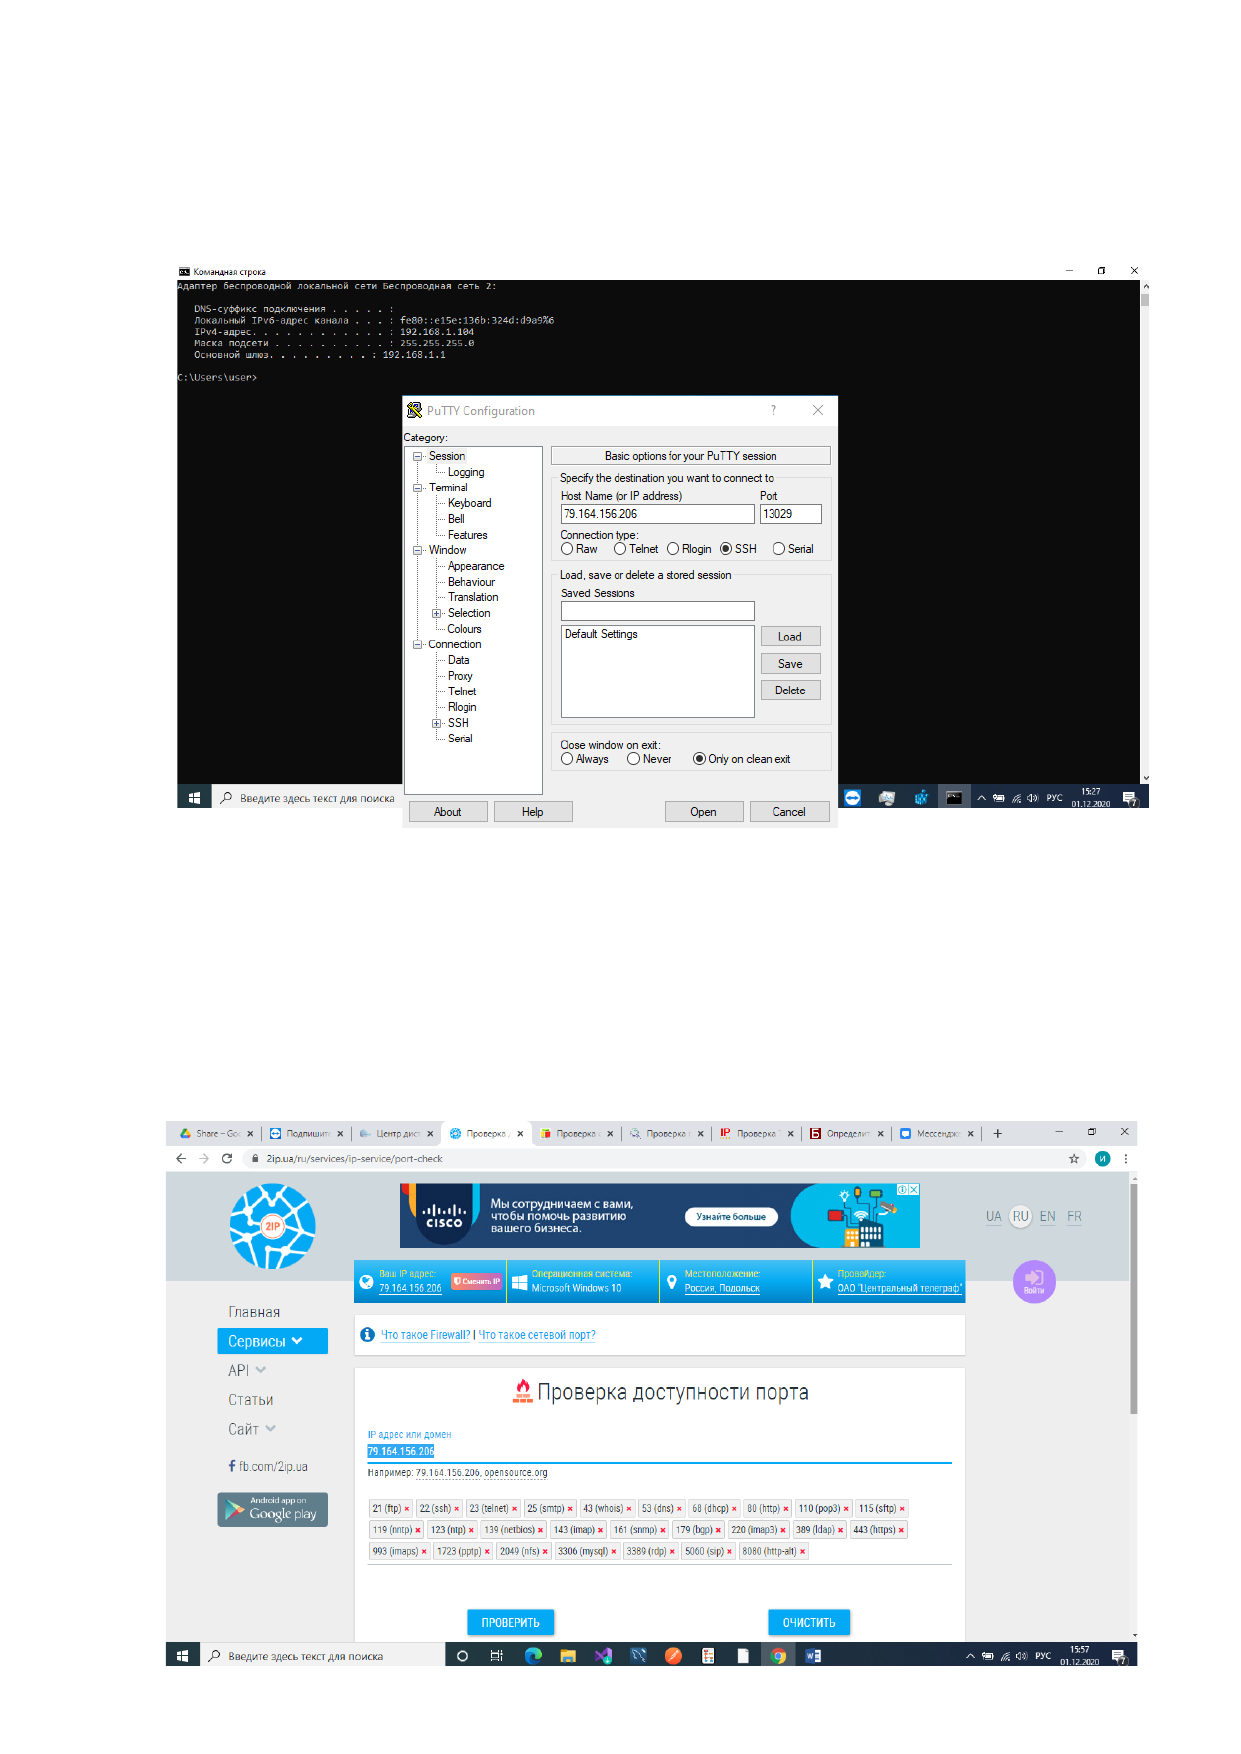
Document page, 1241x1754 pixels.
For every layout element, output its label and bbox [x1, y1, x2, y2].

picture [165, 1121, 1137, 1666]
picture [177, 263, 1148, 828]
